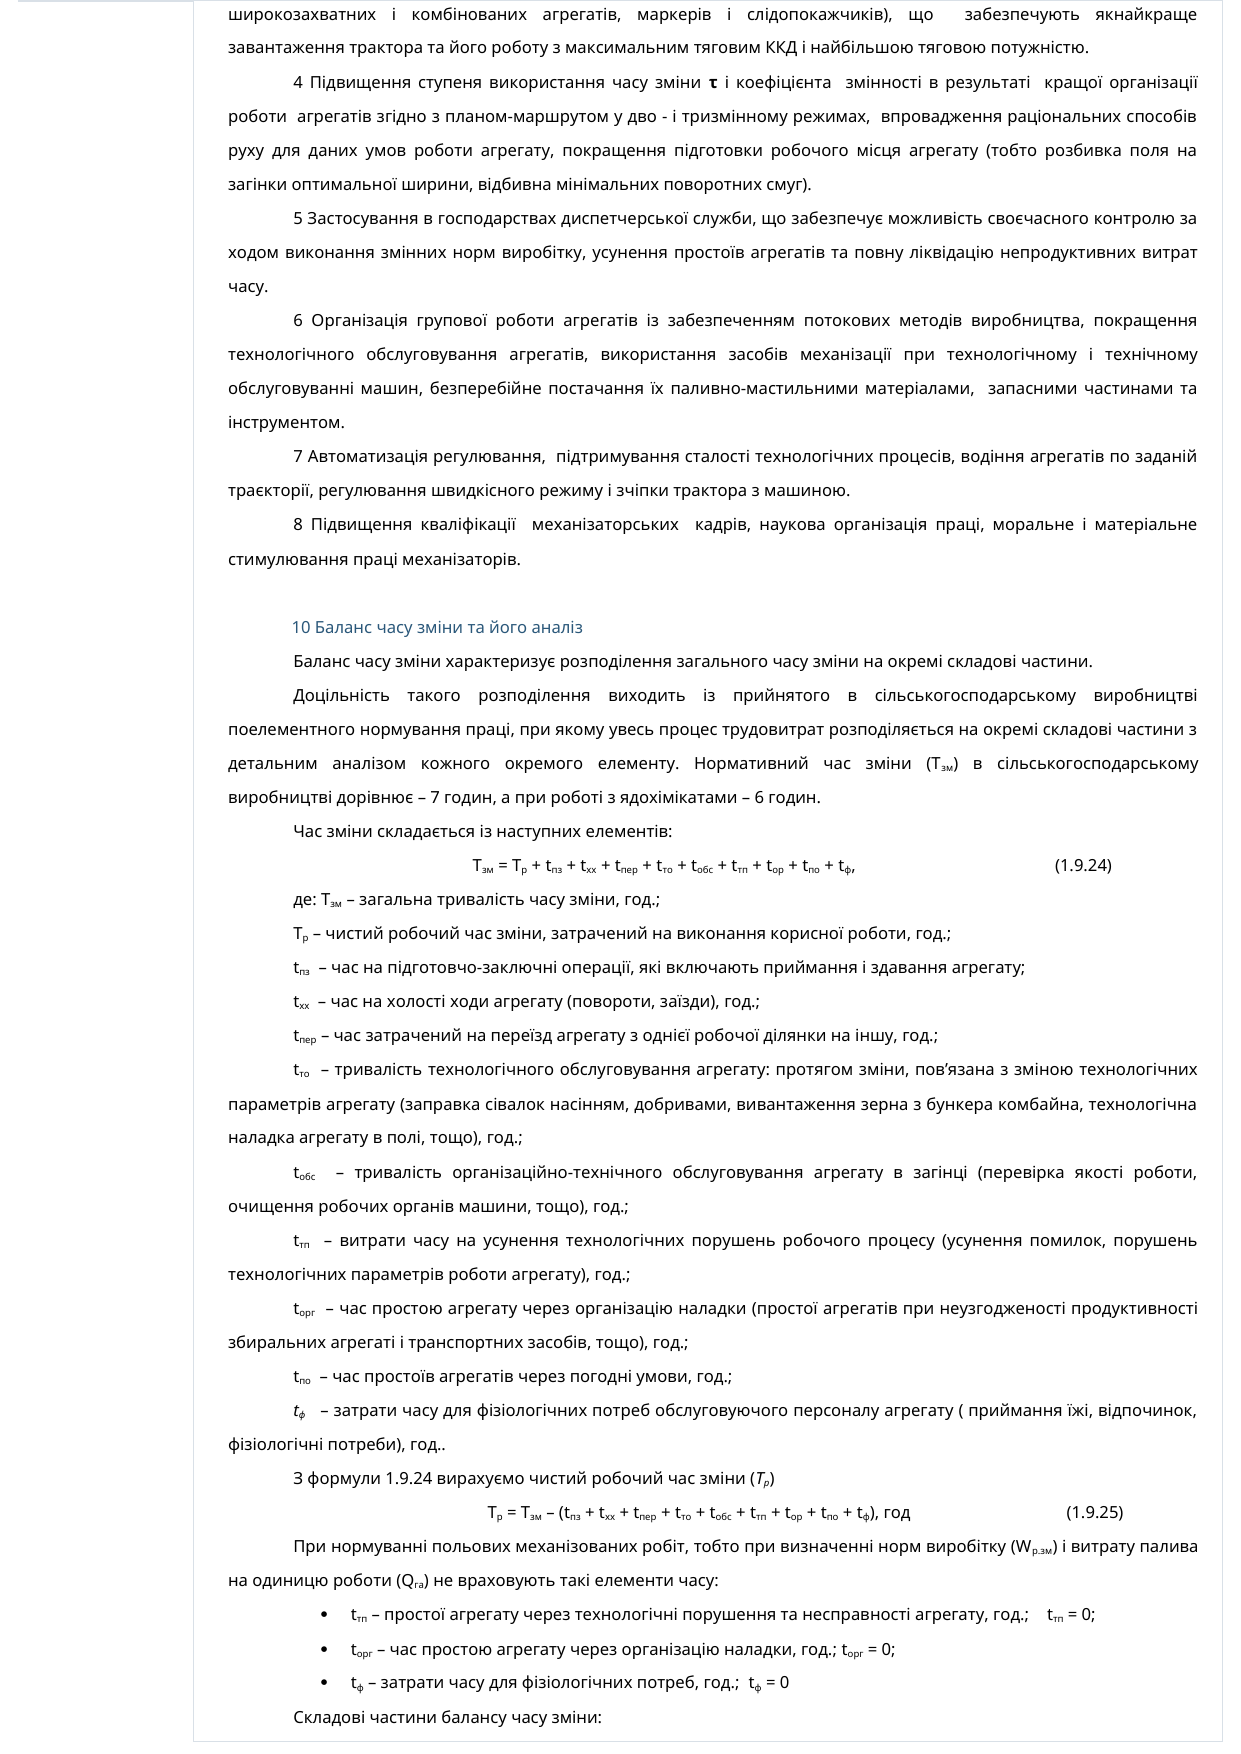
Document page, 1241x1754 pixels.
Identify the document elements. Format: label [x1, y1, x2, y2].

table_cell [194, 1, 1222, 1741]
